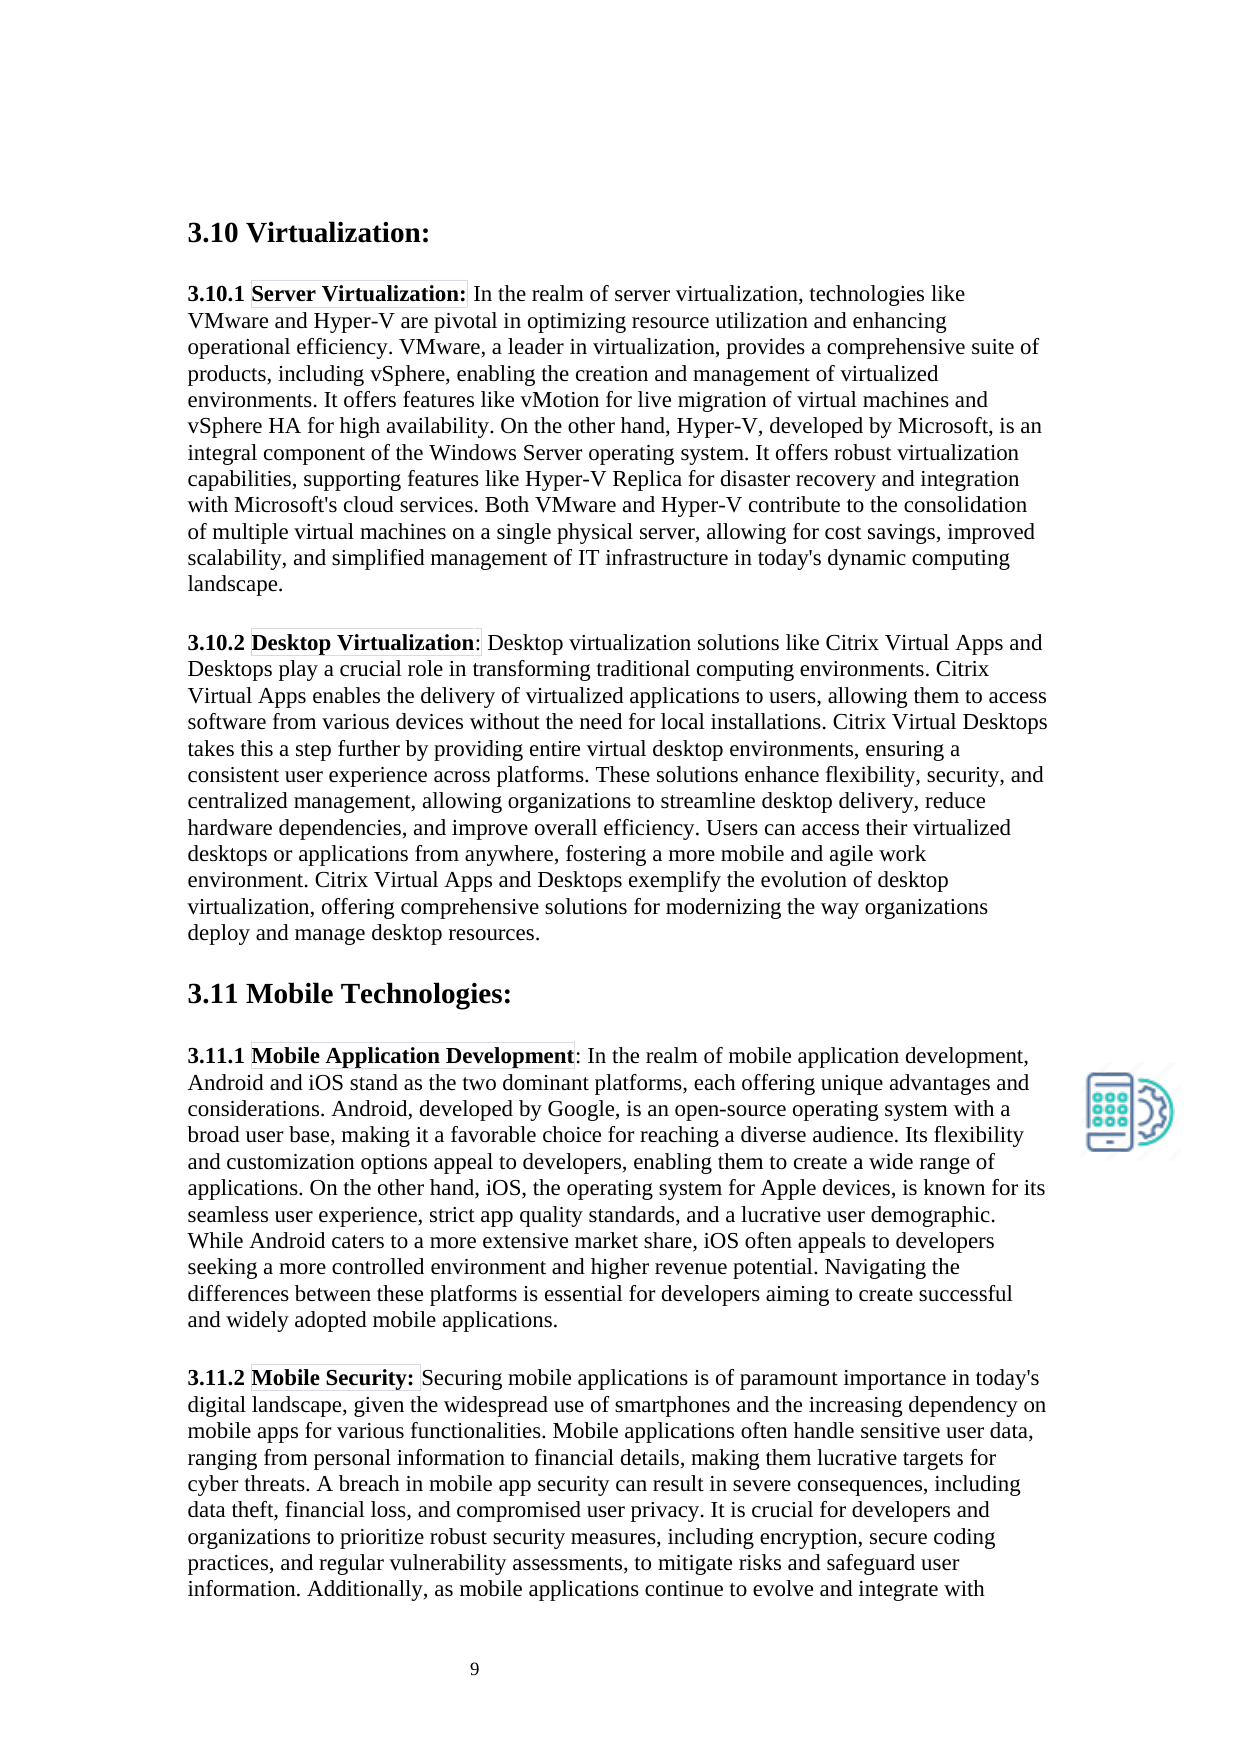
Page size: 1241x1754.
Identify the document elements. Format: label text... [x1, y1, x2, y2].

text 3.10.2 Desktop Virtualization: Desktop virtualization solutions like Citrix Virtual Apps and Desktops play a crucial role in transforming traditional computing environments. Citrix Virtual Apps enables the delivery of virtualized applications to users, allowing them to access software from various devices without the need for local installations. Citrix Virtual Desktops takes this a step further by providing entire virtual desktop environments, ensuring a consistent user experience across platforms. These solutions enhance flexibility, security, and centralized management, allowing organizations to streamline desktop delivery, reduce hardware dependencies, and improve overall efficiency. Users can access their virtualized desktops or applications from anywhere, fostering a more mobile and agile work environment. Citrix Virtual Apps and Desktops exemplify the evolution of desktop virtualization, offering comprehensive solutions for modernizing the way organizations deploy and manage desktop resources. [187, 628, 1053, 945]
text 3.10 Virtualization: [187, 215, 1053, 248]
text 3.10.1 Server Virtualization: In the realm of server virtualization, technologies like VMware and Hyper-V are pivotal in optimizing resource utilization and enhancing operational efficiency. VMware, a leader in virtualization, provides a comprehensive suite of products, including vSphere, enabling the creation and management of virtualized environments. It offers features like vMotion for live migration of virtual machines and vSphere HA for high availability. On the other hand, Hyper-V, developed by Microsoft, is an integral component of the Windows Server operating system. It offers robust virtualization capabilities, supporting features like Hyper-V Replica for disaster recovery and integration with Microsoft's cloud services. Both VMware and Hyper-V contribute to the consolidation of multiple virtual machines on a single physical server, allowing for cost savings, improved scalability, and simplified management of IT infrastructure in today's dynamic computing landscape. [187, 279, 1053, 597]
text 3.11.1 Mobile Application Development: In the realm of mobile application development, Android and iOS stand as the two dominant platforms, each offering unique advantages and considerations. Android, developed by Google, is an open-source operating system with a broad user base, making it a favorable choice for reaching a diverse audience. Its flexibility and customization options appeal to developers, enabling them to create a wide range of applications. On the other hand, iOS, the operating system for Apple devices, is known for its seamless user experience, strict app quality standards, and a lucrative user demographic. While Android caters to a more extensive market share, iOS often appeals to developers seeking a more controlled environment and higher revenue potential. Navigating the differences between these platforms is essential for developers aiming to create successful and widely adopted mobile applications. [187, 1041, 1053, 1332]
picture [1080, 1062, 1181, 1161]
text 3.11 Mobile Technologies: [187, 977, 1053, 1010]
